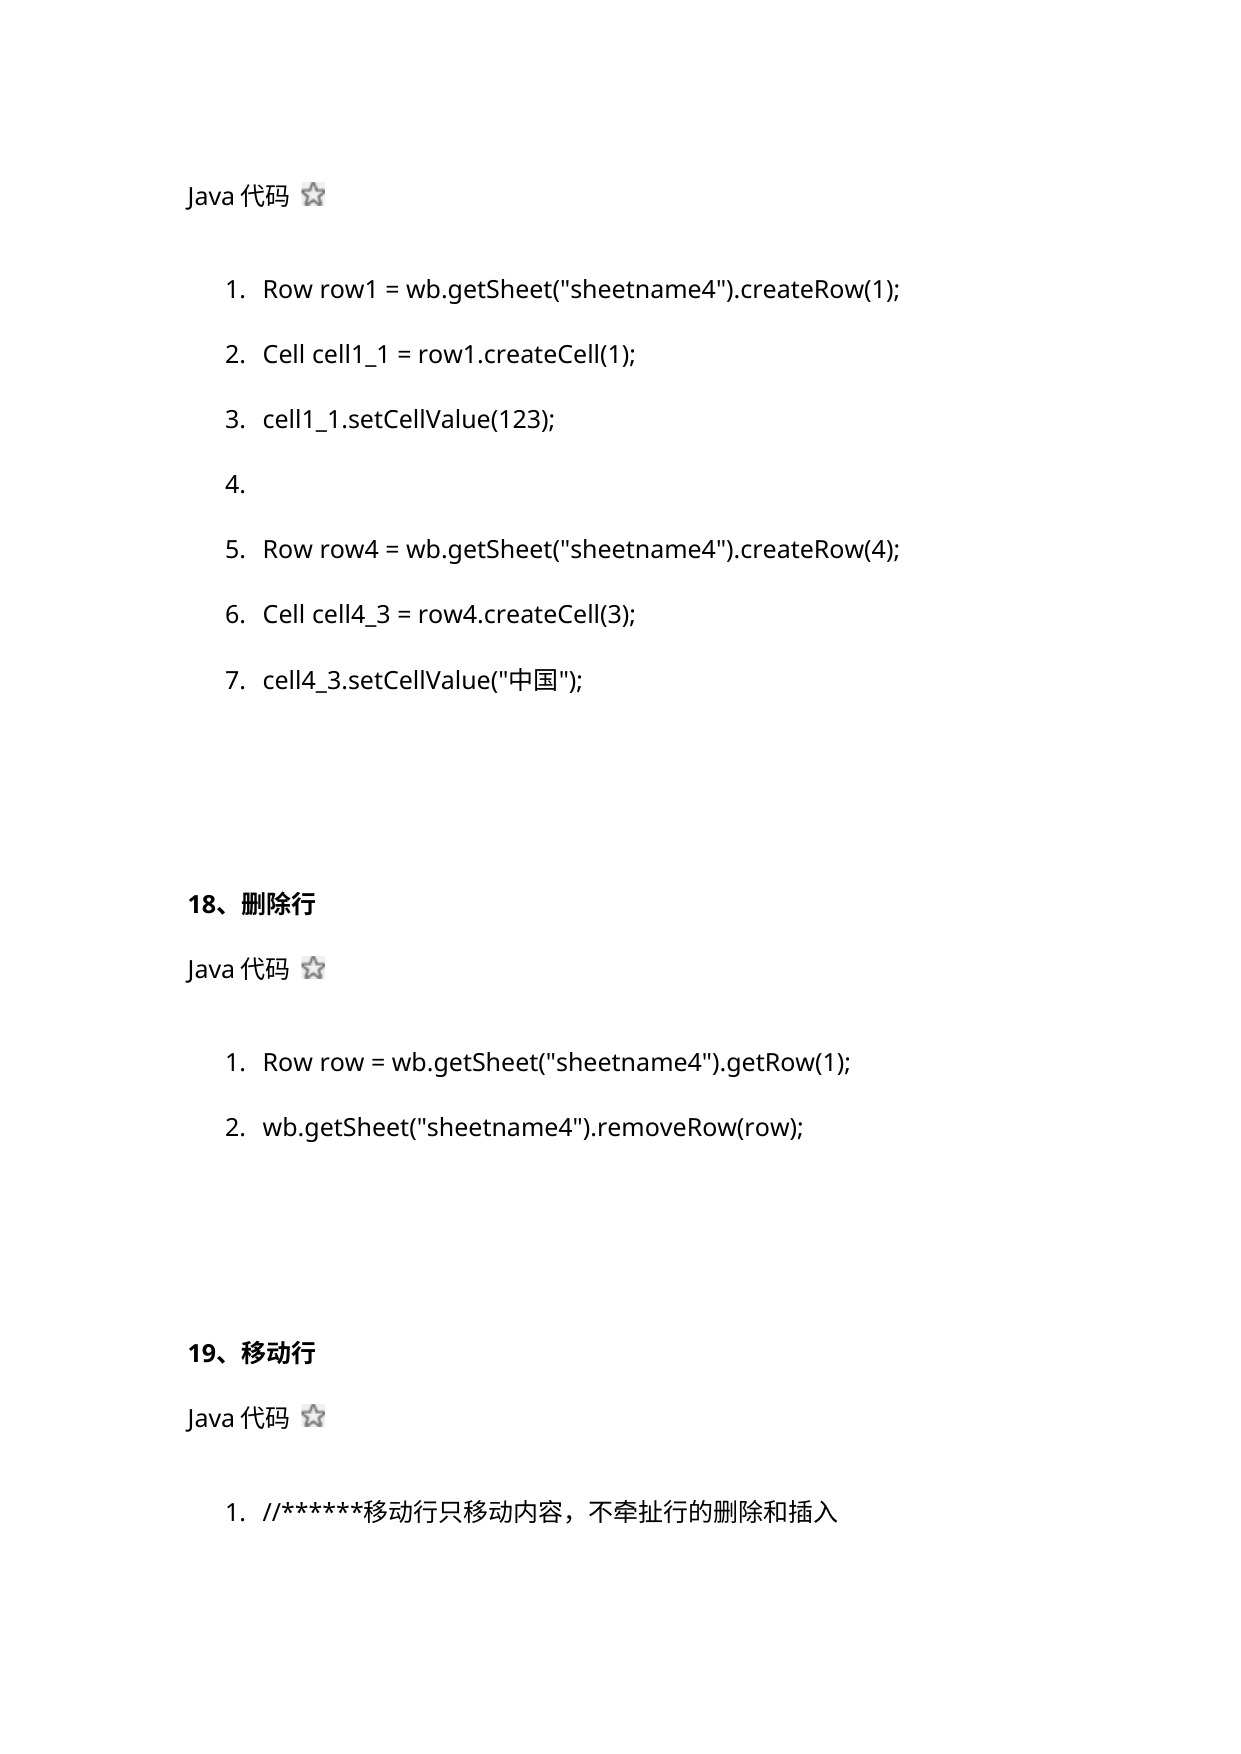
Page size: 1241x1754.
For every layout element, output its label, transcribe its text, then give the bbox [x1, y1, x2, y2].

list Row row = wb.getSheet("sheetname4").getRow(1); [225, 1029, 1053, 1094]
picture [301, 956, 325, 979]
text Java代码 [187, 1384, 1053, 1449]
text 19、移动行 [187, 1189, 1053, 1384]
text Java代码 [187, 935, 1053, 1000]
list Row row4 = wb.getSheet("sheetname4").createRow(4); [225, 516, 1053, 581]
list Cell cell1_1 = row1.createCell(1); [225, 321, 1053, 386]
picture [301, 182, 325, 206]
text 18、删除行 [187, 740, 1053, 935]
list //******移动行只移动内容，不牵扯行的删除和插入 [225, 1478, 1053, 1543]
list cell4_3.setCellValue("中国"); [225, 646, 1053, 711]
picture [301, 1404, 325, 1427]
text Java代码 [187, 162, 1053, 227]
list cell1_1.setCellValue(123); [225, 386, 1053, 451]
list Cell cell4_3 = row4.createCell(3); [225, 581, 1053, 646]
list Row row1 = wb.getSheet("sheetname4").createRow(1); [225, 256, 1053, 321]
list wb.getSheet("sheetname4").removeRow(row); [225, 1094, 1053, 1159]
